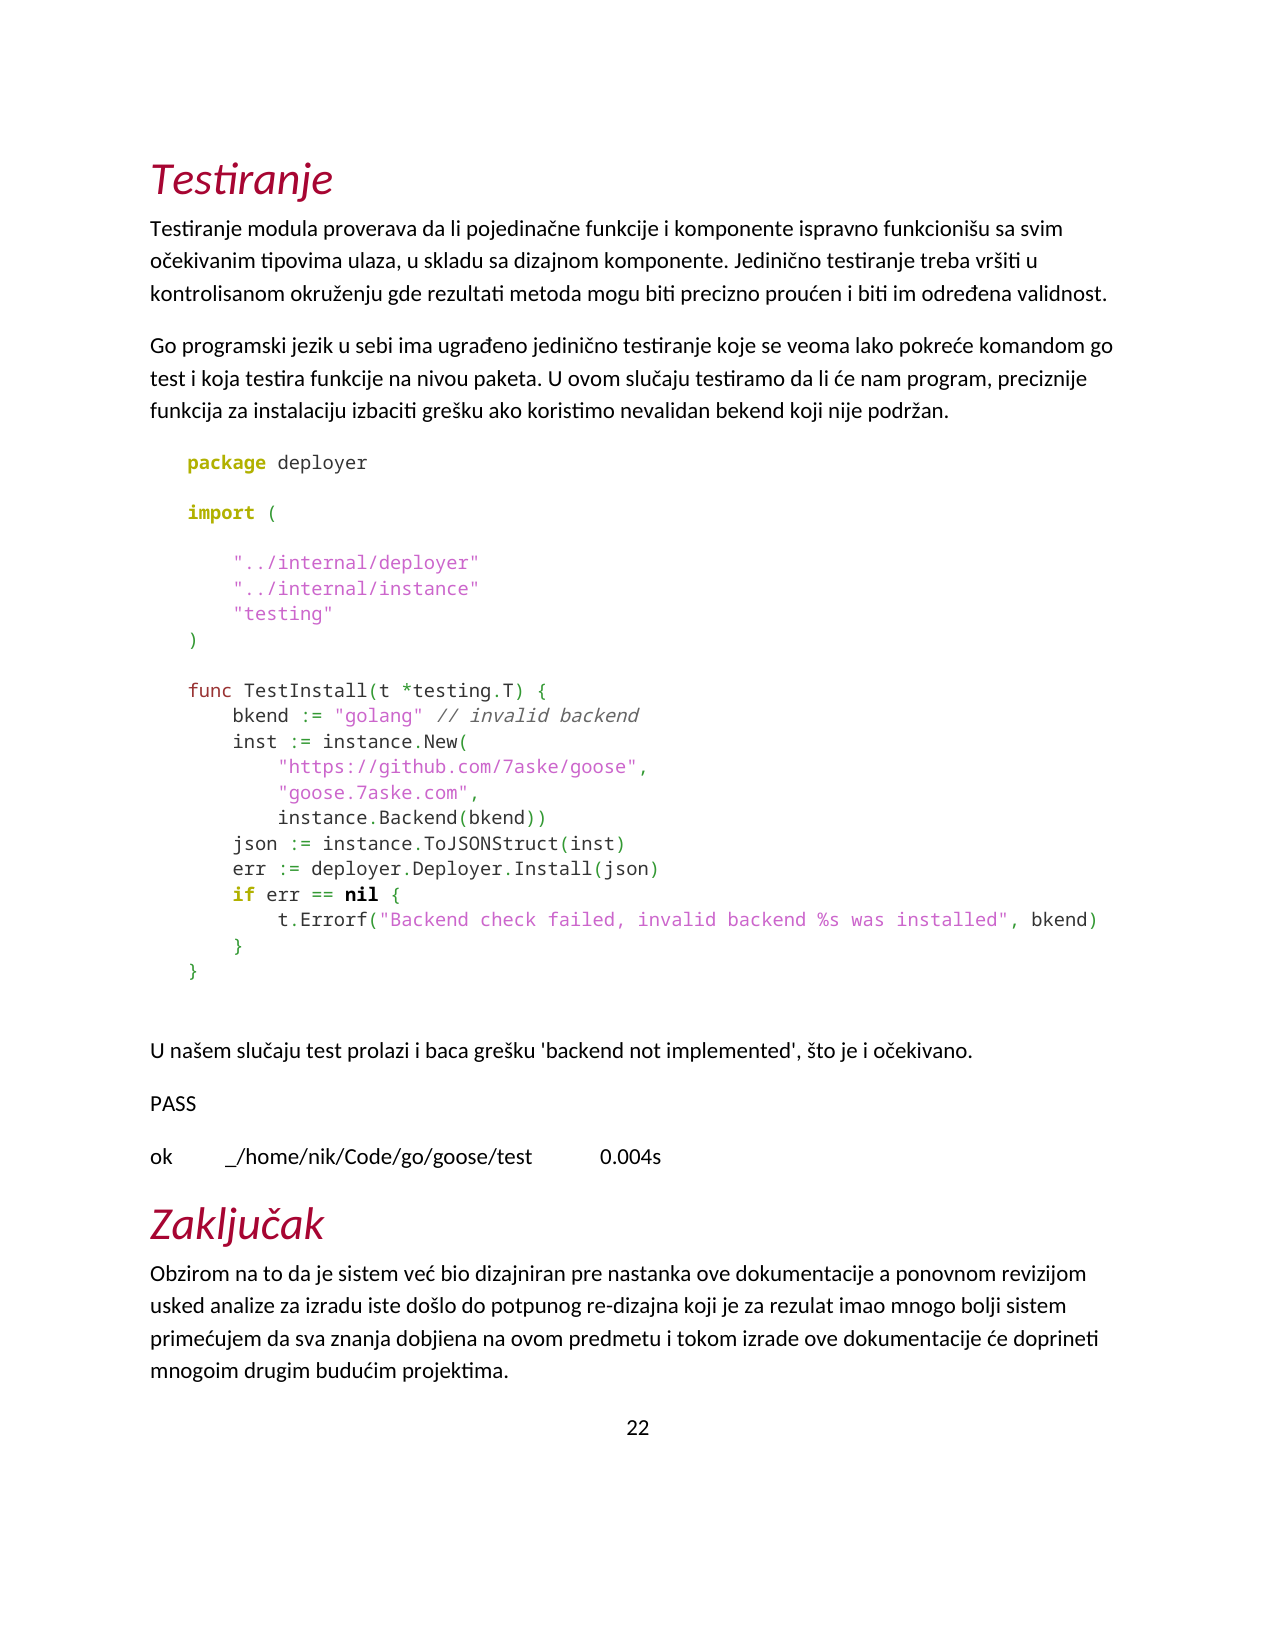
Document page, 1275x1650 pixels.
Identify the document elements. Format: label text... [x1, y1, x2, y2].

text "goose.7aske.com", [187, 779, 1125, 804]
text U našem slučaju test prolazi i baca grešku 'backend not implemented', što je i očekivano. [150, 1036, 1125, 1064]
text Obzirom na to da je sistem već bio dizajniran pre nastanka ove dokumentacije a ponovnom revizijom usked analize za izradu iste došlo do potpunog re-dizajna koji je za rezulat imao mnogo bolji sistem primećujem da sva znanja dobjiena na ovom predmetu i tokom izrade ove dokumentacije će doprineti mnogoim drugim budućim projektima. [150, 1259, 1125, 1384]
text "https://github.com/7aske/goose", [187, 753, 1125, 779]
text "../internal/instance" [187, 575, 1125, 600]
text instance.Backend(bkend)) [187, 804, 1125, 830]
text } [187, 958, 1125, 983]
text Go programski jezik u sebi ima ugrađeno jedinično testiranje koje se veoma lako pokreće komandom go test i koja testira funkcije na nivou paketa. U ovom slučaju testiramo da li će nam program, preciznije funkcija za instalaciju izbaciti grešku ako koristimo nevalidan bekend koji nije podržan. [150, 332, 1125, 424]
text package deployer [187, 449, 1125, 474]
text ok _/home/nik/Code/go/goose/test 0.004s [150, 1142, 1125, 1170]
text func TestInstall(t *testing.T) { [187, 677, 1125, 702]
text "../internal/deployer" [187, 549, 1125, 575]
text import ( [187, 499, 1125, 525]
text err := deployer.Deployer.Install(json) [187, 856, 1125, 881]
text json := instance.ToJSONStruct(inst) [187, 830, 1125, 856]
text bkend := "golang" // invalid backend [187, 702, 1125, 728]
text t.Errorf("Backend check failed, invalid backend %s was installed", bkend) [187, 907, 1125, 932]
text ) [187, 626, 1125, 651]
subtitle Testiranje [150, 150, 1125, 206]
text PASS [150, 1089, 1125, 1117]
text "testing" [187, 600, 1125, 626]
text } [187, 932, 1125, 958]
subtitle Zaključak [150, 1195, 1125, 1251]
text Testiranje modula proverava da li pojedinačne funkcije i komponente ispravno funkcionišu sa svim očekivanim tipovima ulaza, u skladu sa dizajnom komponente. Jedinično testiranje treba vršiti u kontrolisanom okruženju gde rezultati metoda mogu biti precizno proućen i biti im određena validnost. [150, 214, 1125, 307]
text if err == nil { [187, 881, 1125, 907]
text inst := instance.New( [187, 728, 1125, 753]
